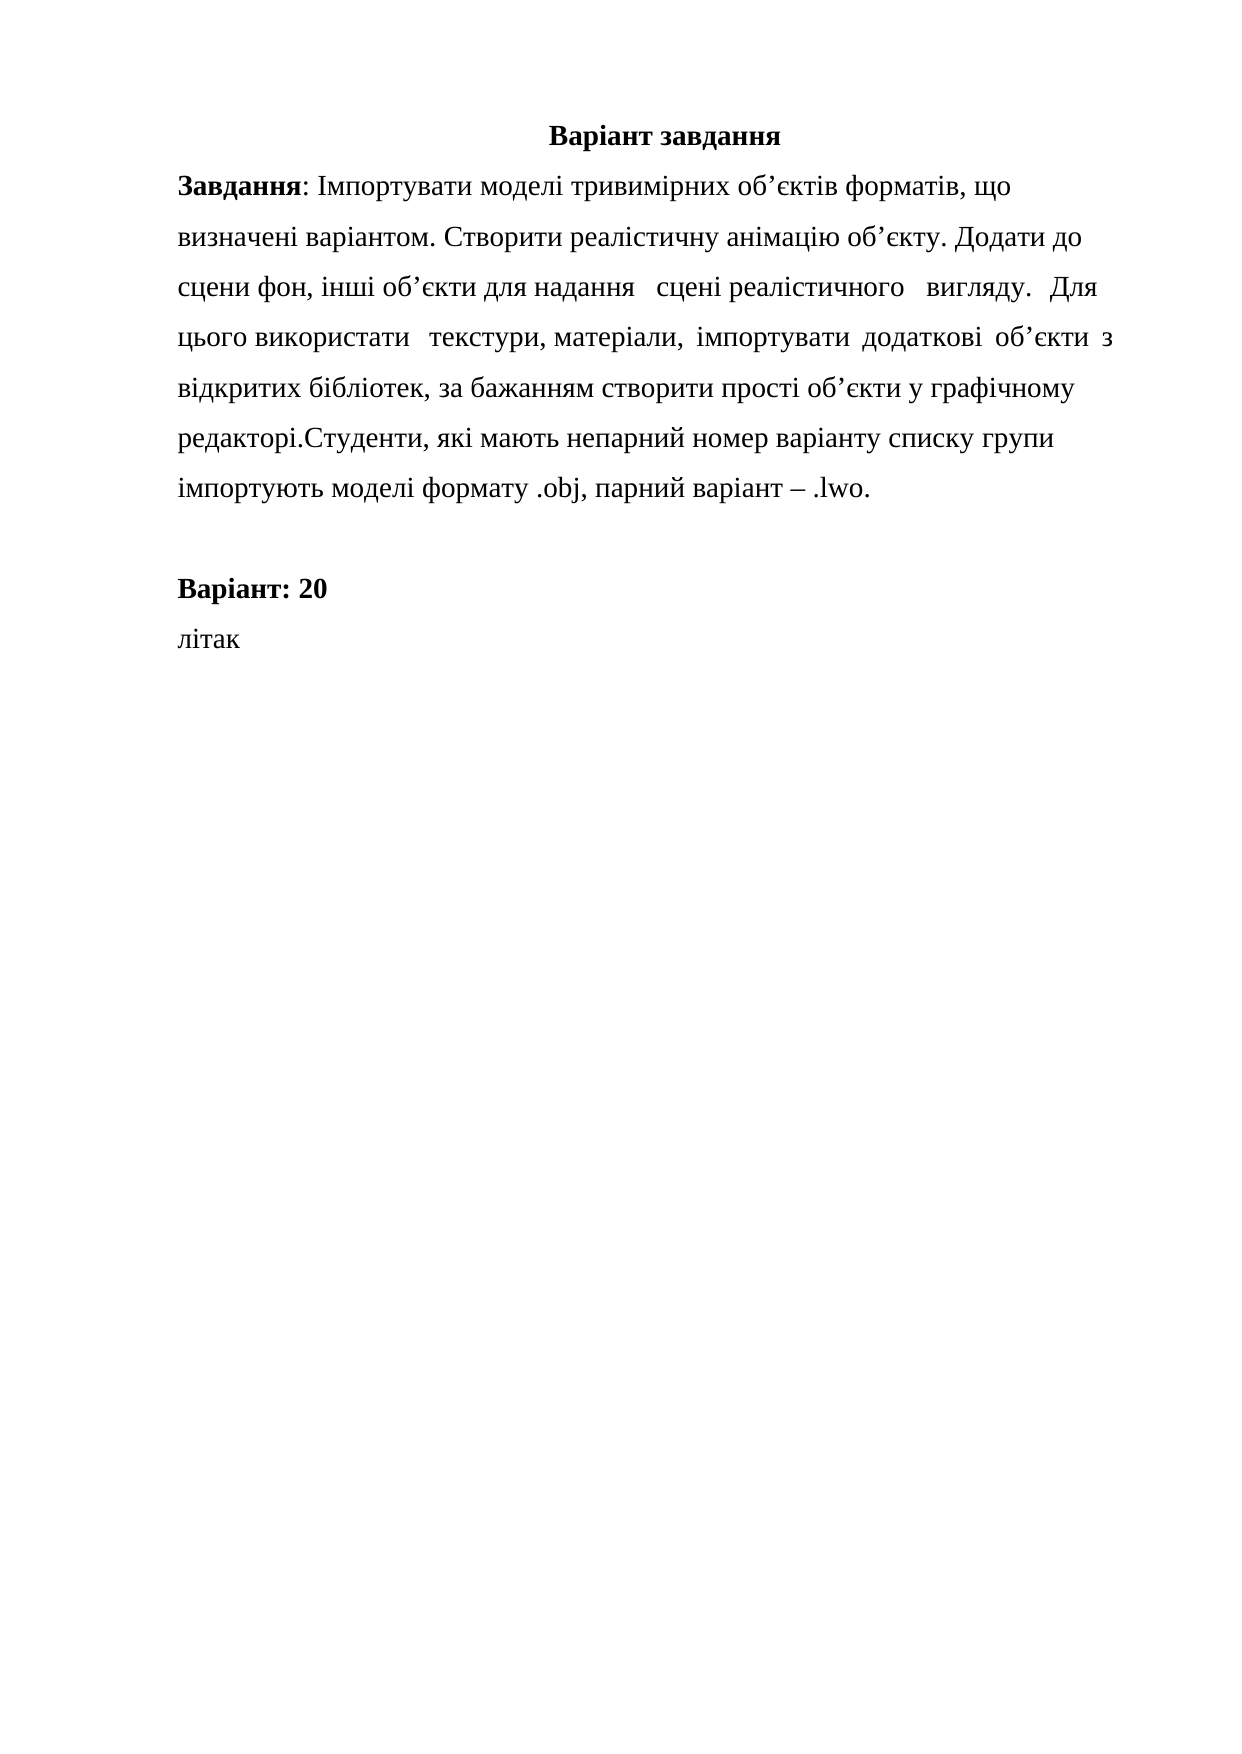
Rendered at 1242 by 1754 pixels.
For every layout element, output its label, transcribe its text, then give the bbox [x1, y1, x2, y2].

subtitle Варіант: 20 [177, 571, 1187, 604]
subtitle Варіант завдання [549, 118, 1187, 152]
text літак [177, 621, 1187, 655]
text Завдання: Імпортувати моделі тривимірних об’єктів форматів, що визначені варіантом. Створити реалістичну анімацію об’єкту. Додати до сцени фон, інші об’єкти для надання сцені реалістичного вигляду. Для цього використати текстури, матеріали, імпортувати додаткові об’єкти з відкритих бібліотек, за бажанням створити прості об’єкти у графічному редакторі.Студенти, які мають непарний номер варіанту списку групи імпортують моделі формату .obj, парний варіант – .lwo. [177, 168, 1115, 504]
